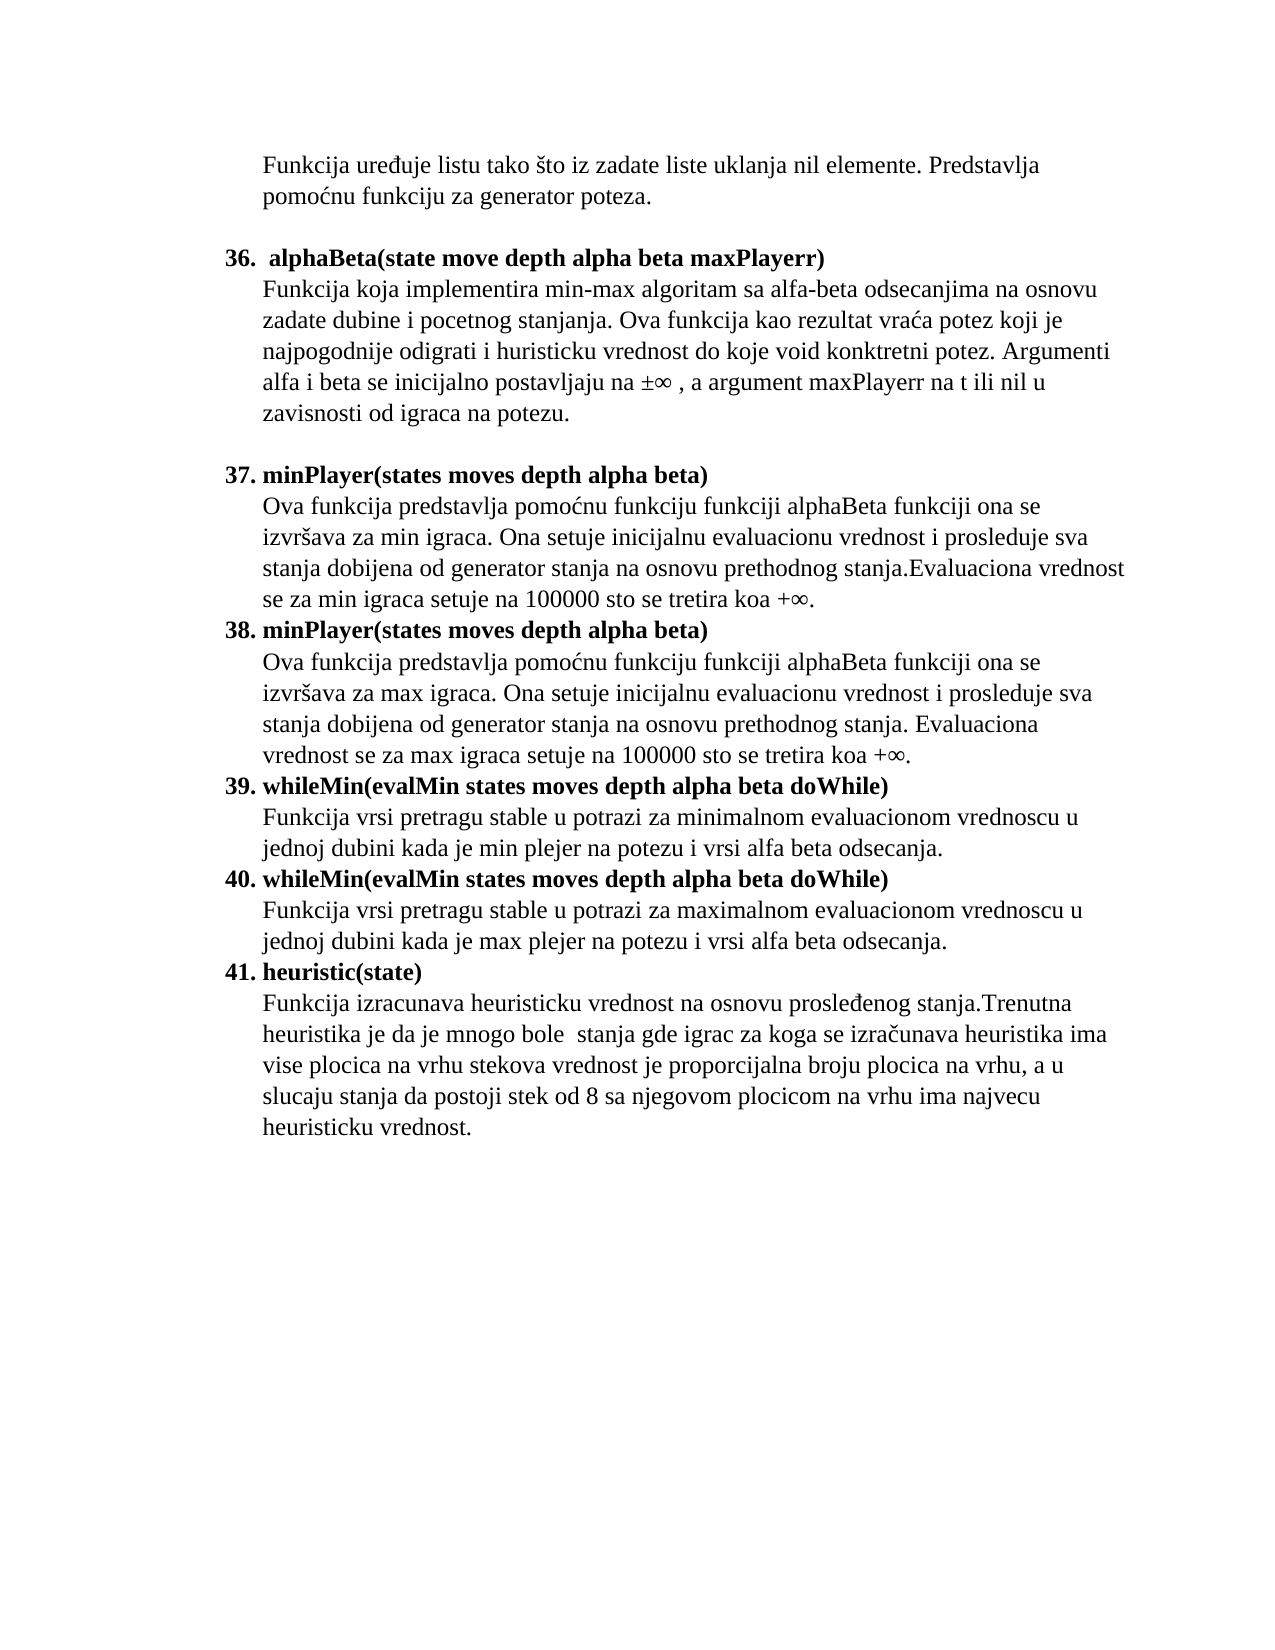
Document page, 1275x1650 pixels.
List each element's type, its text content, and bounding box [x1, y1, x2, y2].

list Funkcija izracunava heuristicku vrednost na osnovu prosleđenog stanja.Trenutna heuristika je da je mnogo bole stanja gde igrac za koga se izračunava heuristika ima vise plocica na vrhu stekova vrednost je proporcijalna broju plocica na vrhu, a u slucaju stanja da postoji stek od 8 sa njegovom plocicom na vrhu ima najvecu heuristicku vrednost. [262, 988, 1125, 1141]
list minPlayer(states moves depth alpha beta) [225, 616, 1125, 644]
list Funkcija vrsi pretragu stable u potrazi za maximalnom evaluacionom vrednoscu u jednoj dubini kada je max plejer na potezu i vrsi alfa beta odsecanja. [262, 895, 1125, 955]
list Funkcija vrsi pretragu stable u potrazi za minimalnom evaluacionom vrednoscu u jednoj dubini kada je min plejer na potezu i vrsi alfa beta odsecanja. [262, 802, 1125, 862]
list whileMin(evalMin states moves depth alpha beta doWhile) [225, 864, 1125, 893]
list alphaBeta(state move depth alpha beta maxPlayerr) [225, 243, 1125, 272]
list Funkcija koja implementira min-max algoritam sa alfa-beta odsecanjima na osnovu zadate dubine i pocetnog stanjanja. Ova funkcija kao rezultat vraća potez koji je najpogodnije odigrati i huristicku vrednost do koje void konktretni potez. Argumenti alfa i beta se inicijalno postavljaju na ±∞ , a argument maxPlayerr na t ili nil u zavisnosti od igraca na potezu. [262, 274, 1125, 427]
list minPlayer(states moves depth alpha beta) [225, 460, 1125, 489]
list whileMin(evalMin states moves depth alpha beta doWhile) [225, 771, 1125, 799]
list Ova funkcija predstavlja pomoćnu funkciju funkciji alphaBeta funkciji ona se izvršava za min igraca. Ona setuje inicijalnu evaluacionu vrednost i prosleduje sva stanja dobijena od generator stanja na osnovu prethodnog stanja.Evaluaciona vrednost se za min igraca setuje na 100000 sto se tretira koa +∞. [262, 491, 1125, 613]
list Funkcija uređuje listu tako što iz zadate liste uklanja nil elemente. Predstavlja pomoćnu funkciju za generator poteza. [262, 150, 1125, 210]
list Ova funkcija predstavlja pomoćnu funkciju funkciji alphaBeta funkciji ona se izvršava za max igraca. Ona setuje inicijalnu evaluacionu vrednost i prosleduje sva stanja dobijena od generator stanja na osnovu prethodnog stanja. Evaluaciona vrednost se za max igraca setuje na 100000 sto se tretira koa +∞. [262, 647, 1125, 768]
list heuristic(state) [225, 957, 1125, 986]
